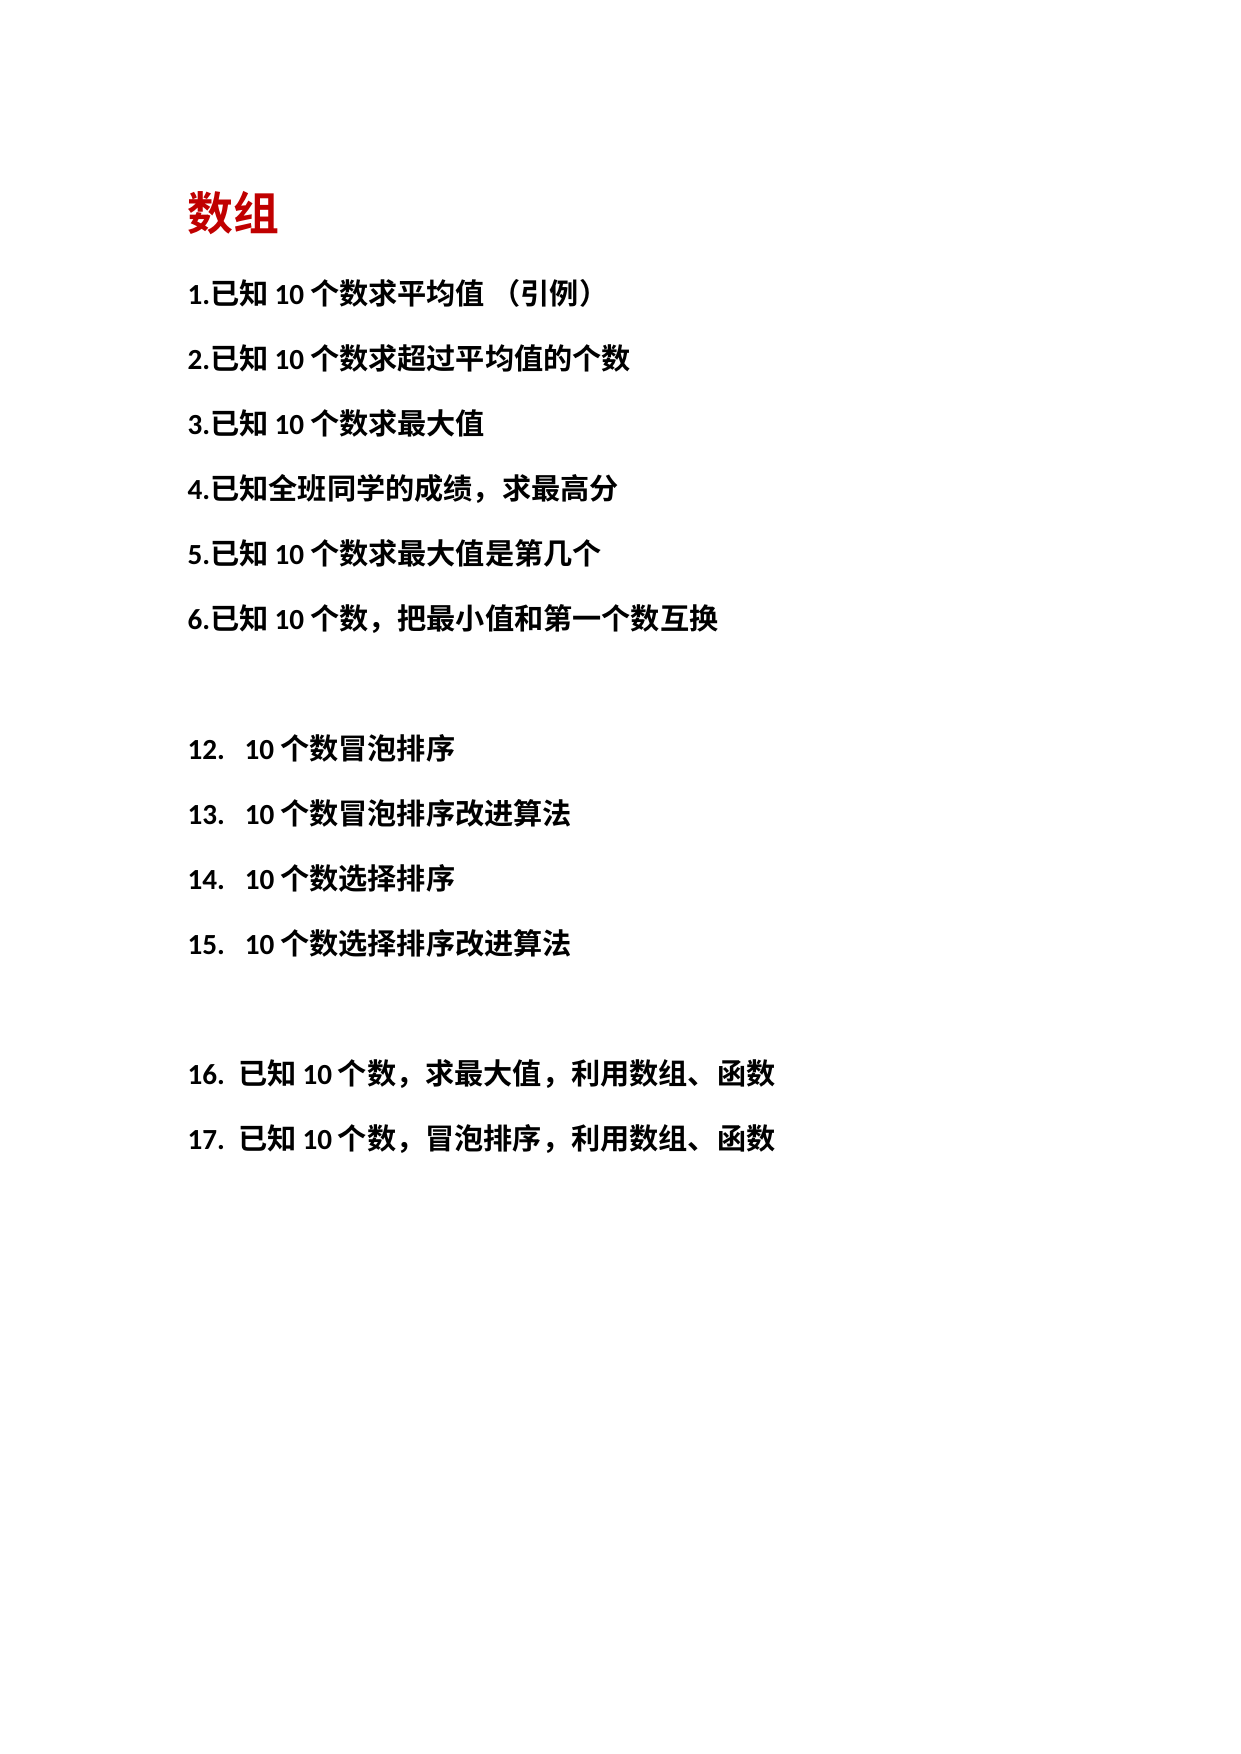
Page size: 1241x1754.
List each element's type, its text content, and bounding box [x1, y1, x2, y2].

text 4.已知全班同学的成绩，求最高分 [187, 454, 1053, 519]
list 10个数冒泡排序改进算法 [187, 779, 1053, 844]
text 12. 10个数冒泡排序 [187, 714, 1053, 779]
list 10个数选择排序 [187, 844, 1053, 909]
text 3.已知10个数求最大值 [187, 389, 1053, 454]
text 数组 [187, 162, 1053, 259]
text 6.已知10个数，把最小值和第一个数互换 [187, 584, 1053, 649]
list 已知10个数，求最大值，利用数组、函数 [187, 1039, 1053, 1104]
list 10个数选择排序改进算法 [187, 909, 1053, 974]
list 已知10个数，冒泡排序，利用数组、函数 [187, 1104, 1053, 1169]
text 2.已知10个数求超过平均值的个数 [187, 324, 1053, 389]
text 5.已知10个数求最大值是第几个 [187, 519, 1053, 584]
text 1.已知10个数求平均值 （引例） [187, 259, 1053, 324]
